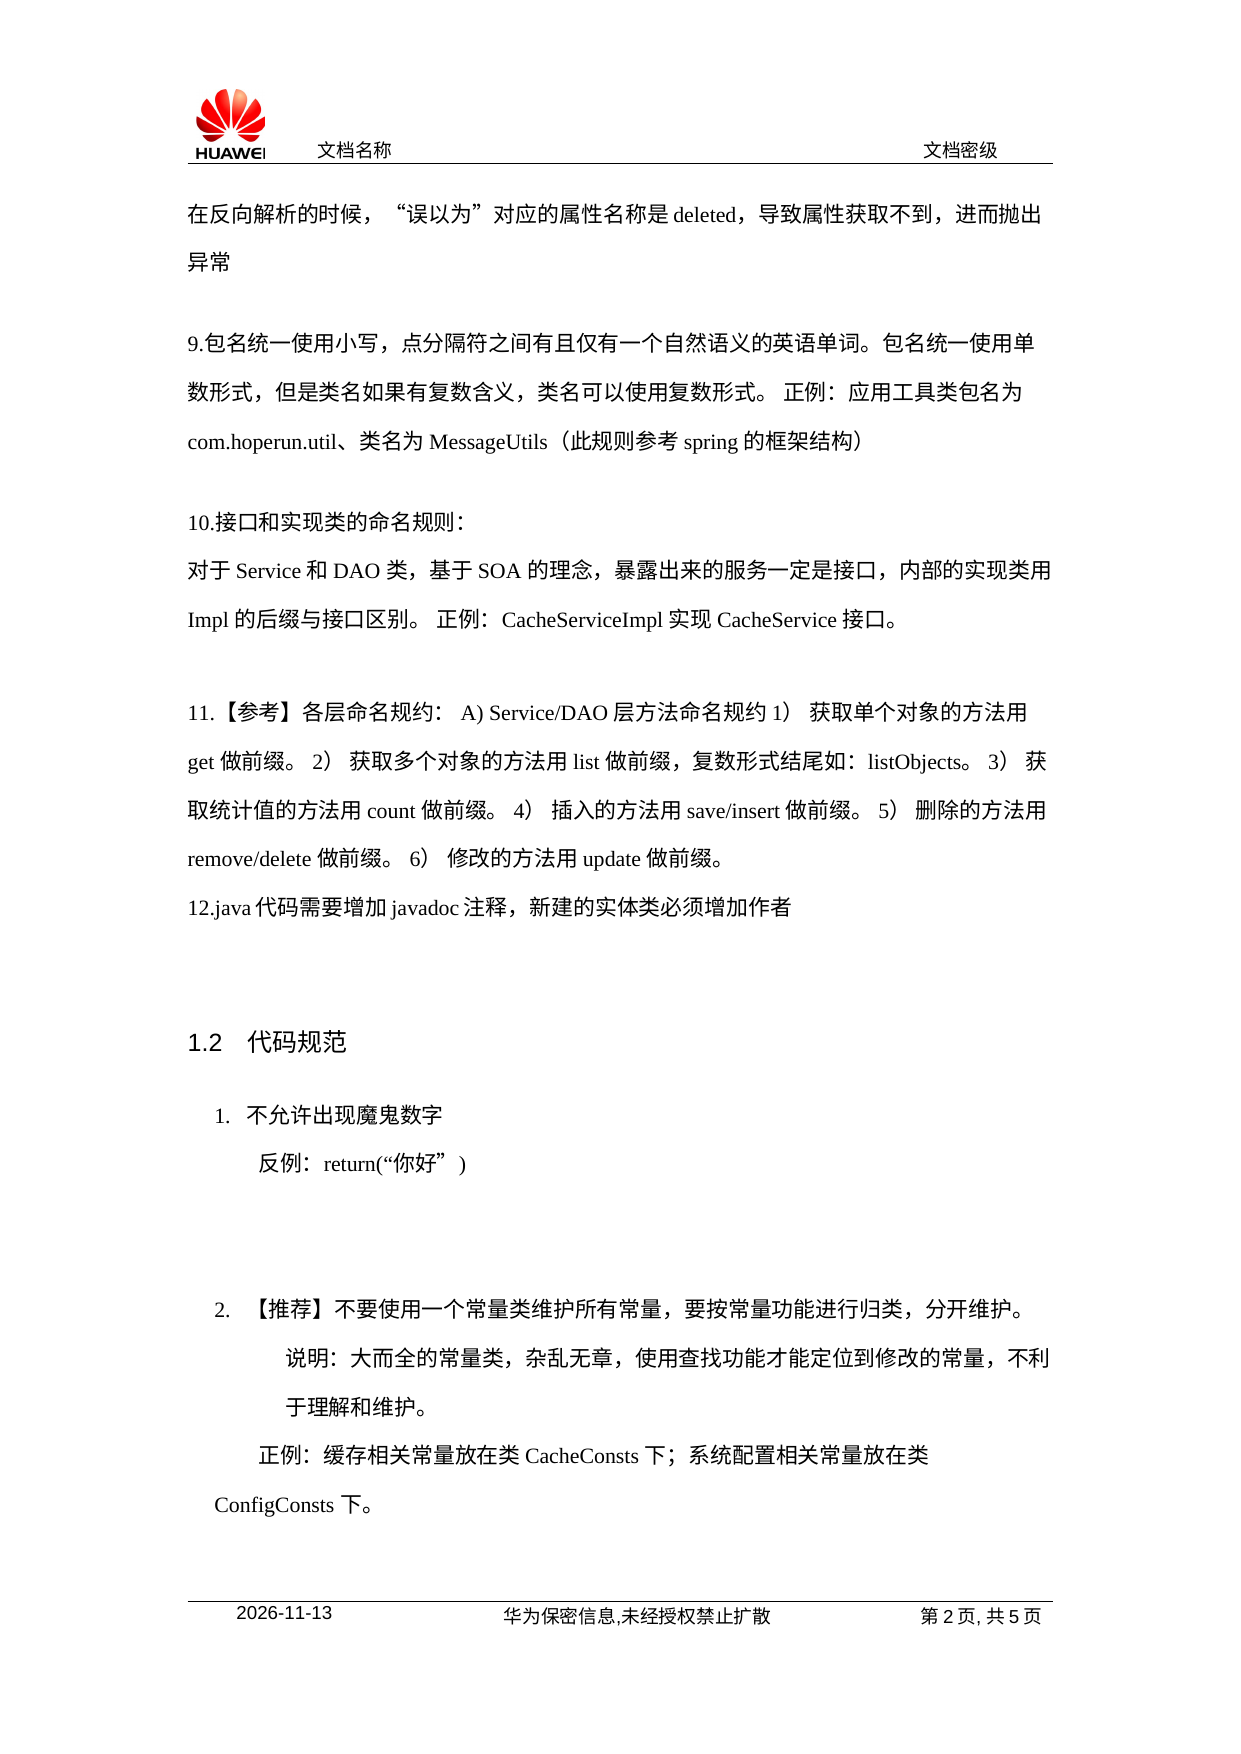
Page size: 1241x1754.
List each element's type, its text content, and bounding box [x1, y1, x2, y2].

subtitle 代码规范 [187, 1008, 1053, 1073]
text 反例：return(“你好”) [214, 1146, 1053, 1178]
text 9.包名统一使用小写，点分隔符之间有且仅有一个自然语义的英语单词。包名统一使用单数形式，但是类名如果有复数含义，类名可以使用复数形式。 正例：应用工具类包名为com.hoperun.util、类名为MessageUtils（此规则参考spring 的框架结构） [187, 326, 1053, 456]
list 【推荐】不要使用一个常量类维护所有常量，要按常量功能进行归类，分开维护。 说明：大而全的常量类，杂乱无章，使用查找功能才能定位到修改的常量，不利于理解和维护。 [214, 1292, 1053, 1422]
text 对于Service 和DAO 类，基于SOA 的理念，暴露出来的服务一定是接口，内部的实现类用Impl 的后缀与接口区别。 正例：CacheServiceImpl 实现CacheService 接口。 [187, 552, 1053, 634]
text 正例：缓存相关常量放在类CacheConsts 下；系统配置相关常量放在类ConfigConsts 下。 [214, 1438, 1053, 1519]
text 8. POJO 类中布尔类型的变量，都不要加is 前缀，否则部分框架解析会引起序列化错误。 反例：定义为基本数据类型Boolean isDeleted 的属性，它的方法也是isDeleted()，RPC框架在反向解析的时候，“误以为”对应的属性名称是deleted，导致属性获取不到，进而抛出异常 [187, 196, 1053, 277]
list 不允许出现魔鬼数字 [214, 1098, 1053, 1130]
text 11.【参考】各层命名规约： A) Service/DAO 层方法命名规约 1） 获取单个对象的方法用get 做前缀。 2） 获取多个对象的方法用list 做前缀，复数形式结尾如：listObjects。 3） 获取统计值的方法用count 做前缀。 4） 插入的方法用save/insert 做前缀。 5） 删除的方法用remove/delete 做前缀。 6） 修改的方法用update 做前缀。 [187, 695, 1053, 873]
picture [196, 89, 265, 159]
text 12.java代码需要增加javadoc注释，新建的实体类必须增加作者 [187, 889, 1053, 922]
text 10.接口和实现类的命名规则： [187, 504, 1053, 537]
